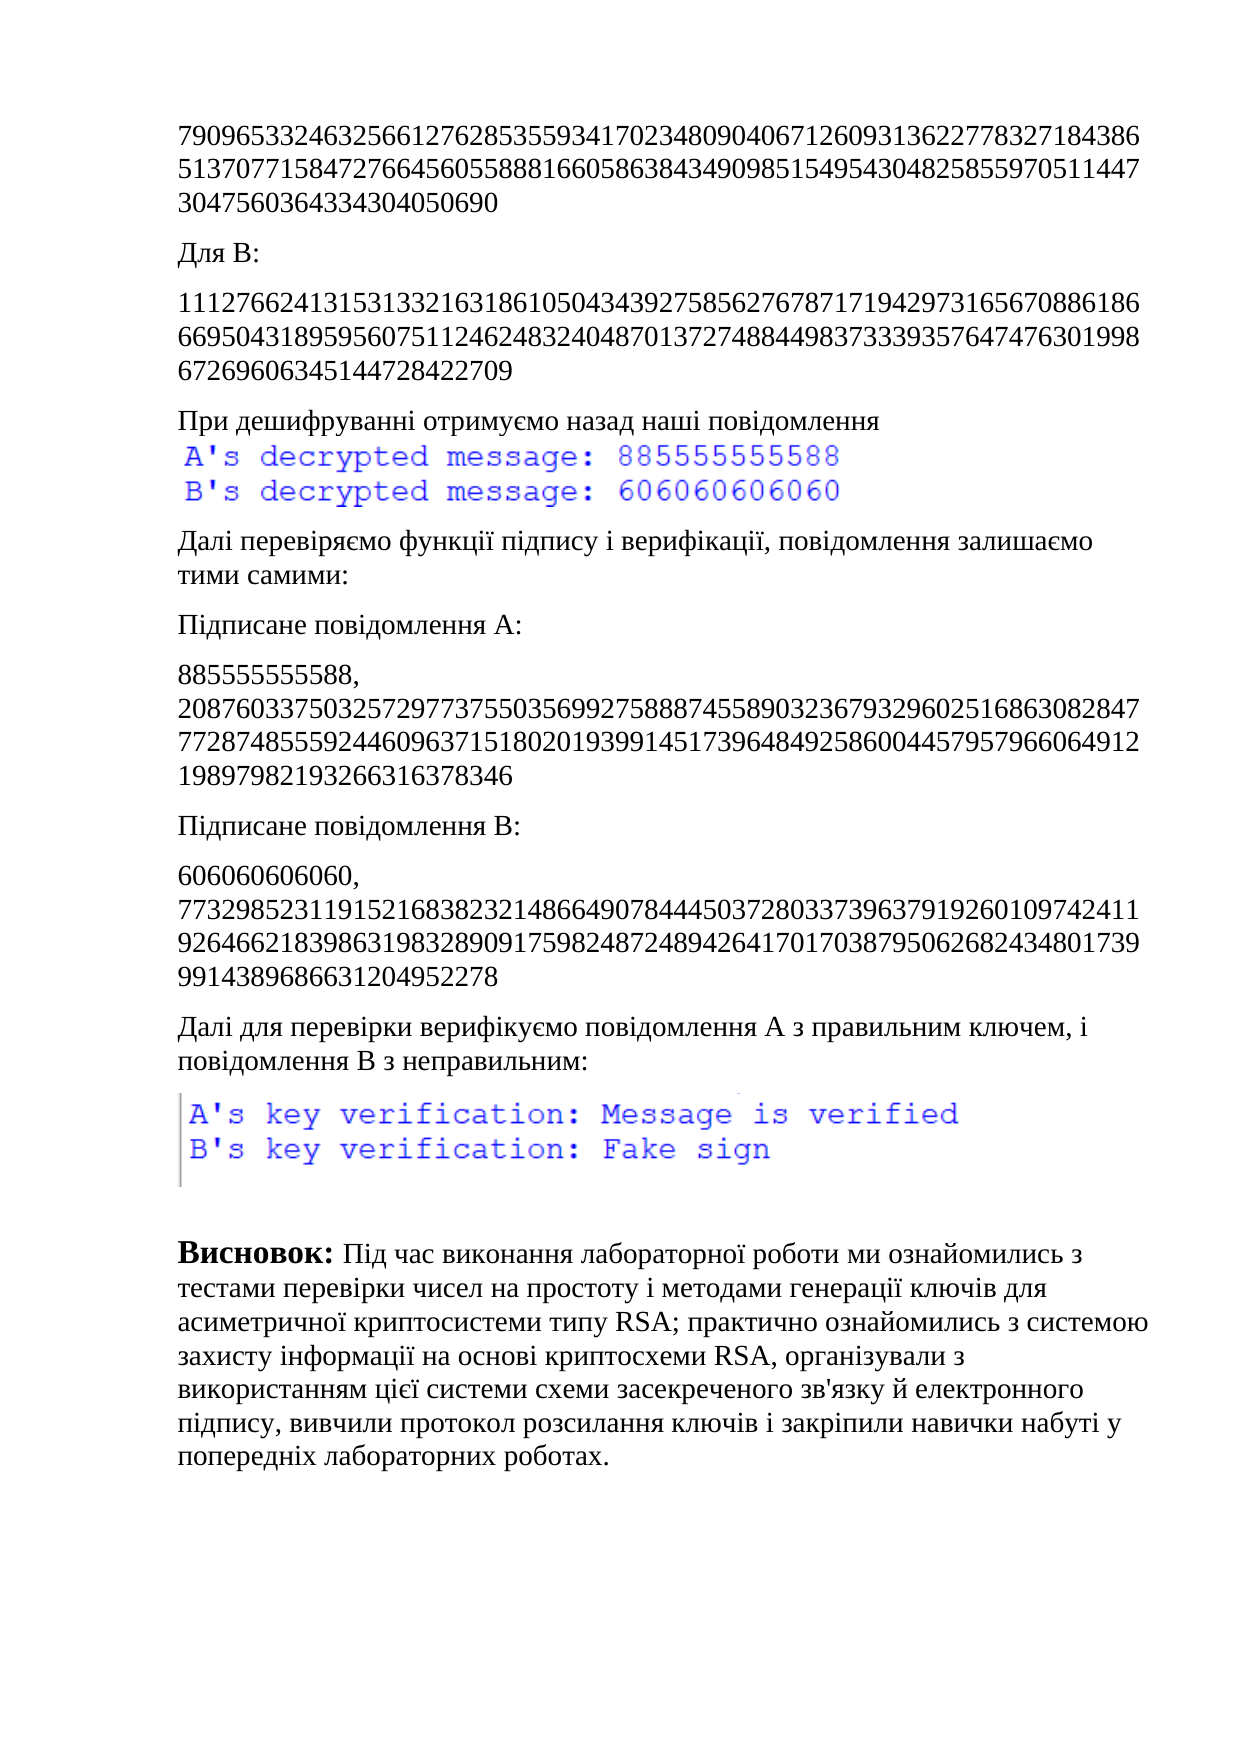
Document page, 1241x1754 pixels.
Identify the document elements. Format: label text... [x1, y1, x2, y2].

text Висновок: Під час виконання лабораторної роботи ми ознайомились з тестами перевірки чисел на простоту і методами генерації ключів для асиметричної криптосистеми типу RSA; практично ознайомились з системою захисту інформації на основі криптосхеми RSA, організували з використанням цієї системи схеми засекреченого зв'язку й електронного підпису, вивчили протокол розсилання ключів і закріпили навички набуті у попередніх лабораторних роботах. [177, 1232, 1152, 1472]
picture [177, 1093, 982, 1187]
picture [177, 436, 851, 507]
text 7909653324632566127628535593417023480904067126093136227783271843865137077158472766456055888166058638434909851549543048258559705114473047560364334304050690 [177, 118, 1152, 219]
text 606060606060, 7732985231191521683823214866490784445037280337396379192601097424119264662183986319832890917598248724894264170170387950626824348017399914389686631204952278 [177, 858, 1152, 993]
text Далі для перевірки верифікуємо повідомлення А з правильним ключем, і повідомлення В з неправильним: [177, 1009, 1152, 1076]
text 885555555588, 20876033750325729773755035699275888745589032367932960251686308284777287485559244609637151802019399145173964849258600445795796606491219897982193266316378346 [177, 657, 1152, 792]
text 11127662413153133216318610504343927585627678717194297316567088618666950431895956075112462483240487013727488449837333935764747630199867269606345144728422709 [177, 286, 1152, 386]
text Для В: [177, 235, 1152, 269]
text Підписане повідомлення А: [177, 607, 1152, 641]
text Далі перевіряємо функції підпису і верифікації, повідомлення залишаємо тими самими: [177, 523, 1152, 591]
text Підписане повідомлення В: [177, 808, 1152, 842]
